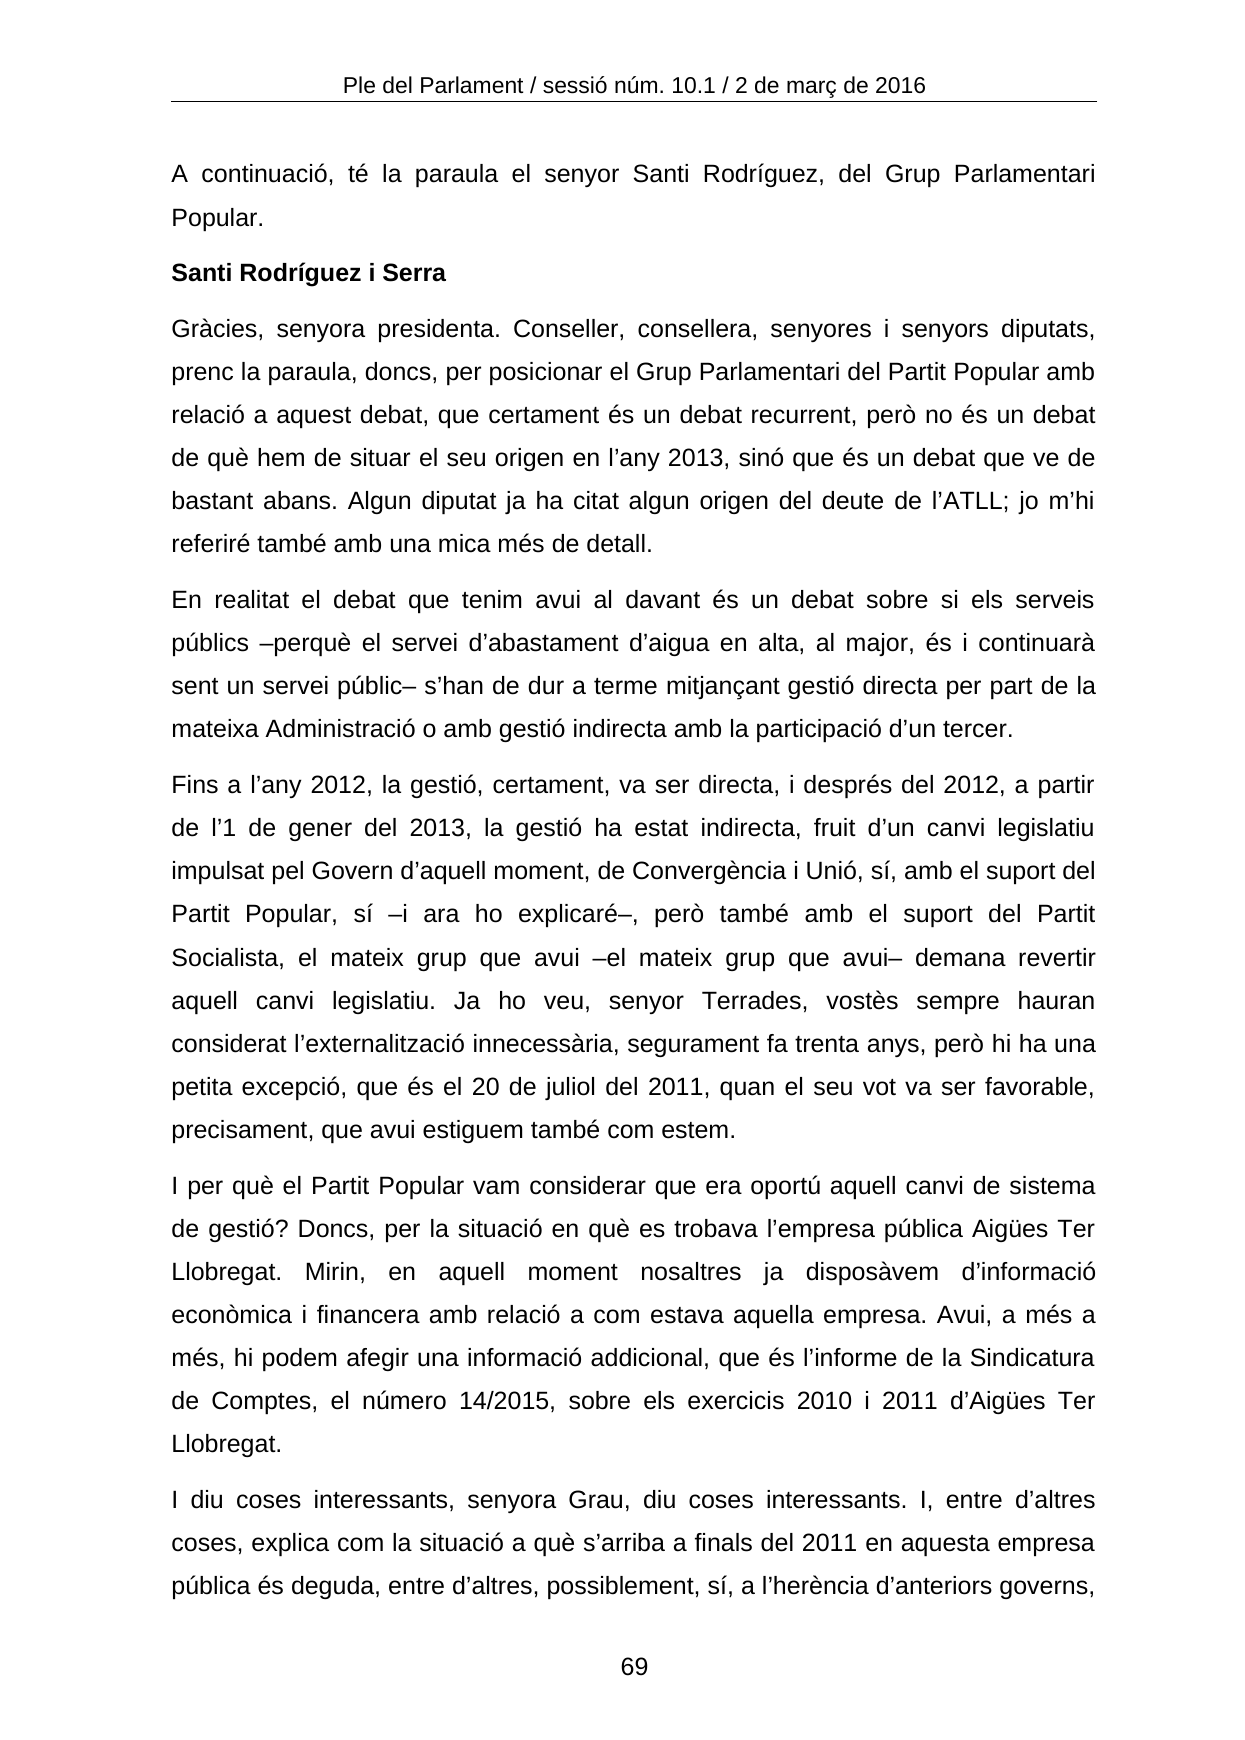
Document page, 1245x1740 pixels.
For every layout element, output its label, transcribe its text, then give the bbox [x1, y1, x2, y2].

text Santi Rodríguez i Serra [171, 258, 1097, 287]
text A continuació, té la paraula el senyor Santi Rodríguez, del Grup Parlamentari Popular. [171, 159, 1097, 231]
text Gràcies, senyora presidenta. Conseller, consellera, senyores i senyors diputats, prenc la paraula, doncs, per posicionar el Grup Parlamentari del Partit Popular amb relació a aquest debat, que certament és un debat recurrent, però no és un debat de què hem de situar el seu origen en l’any 2013, sinó que és un debat que ve de bastant abans. Algun diputat ja ha citat algun origen del deute de l’ATLL; jo m’hi referiré també amb una mica més de detall. [171, 314, 1097, 558]
text I per què el Partit Popular vam considerar que era oportú aquell canvi de sistema de gestió? Doncs, per la situació en què es trobava l’empresa pública Aigües Ter Llobregat. Mirin, en aquell moment nosaltres ja disposàvem d’informació econòmica i financera amb relació a com estava aquella empresa. Avui, a més a més, hi podem afegir una informació addicional, que és l’informe de la Sindicatura de Comptes, el número 14/2015, sobre els exercicis 2010 i 2011 d’Aigües Ter Llobregat. [171, 1171, 1097, 1458]
text En realitat el debat que tenim avui al davant és un debat sobre si els serveis públics –perquè el servei d’abastament d’aigua en alta, al major, és i continuarà sent un servei públic– s’han de dur a terme mitjançant gestió directa per part de la mateixa Administració o amb gestió indirecta amb la participació d’un tercer. [171, 585, 1097, 743]
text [171, 1485, 1097, 1600]
text Fins a l’any 2012, la gestió, certament, va ser directa, i després del 2012, a partir de l’1 de gener del 2013, la gestió ha estat indirecta, fruit d’un canvi legislatiu impulsat pel Govern d’aquell moment, de Convergència i Unió, sí, amb el suport del Partit Popular, sí –i ara ho explicaré–, però també amb el suport del Partit Socialista, el mateix grup que avui –el mateix grup que avui– demana revertir aquell canvi legislatiu. Ja ho veu, senyor Terrades, vostès sempre hauran considerat l’externalització innecessària, segurament fa trenta anys, però hi ha una petita excepció, que és el 20 de juliol del 2011, quan el seu vot va ser favorable, precisament, que avui estiguem també com estem. [171, 770, 1097, 1144]
